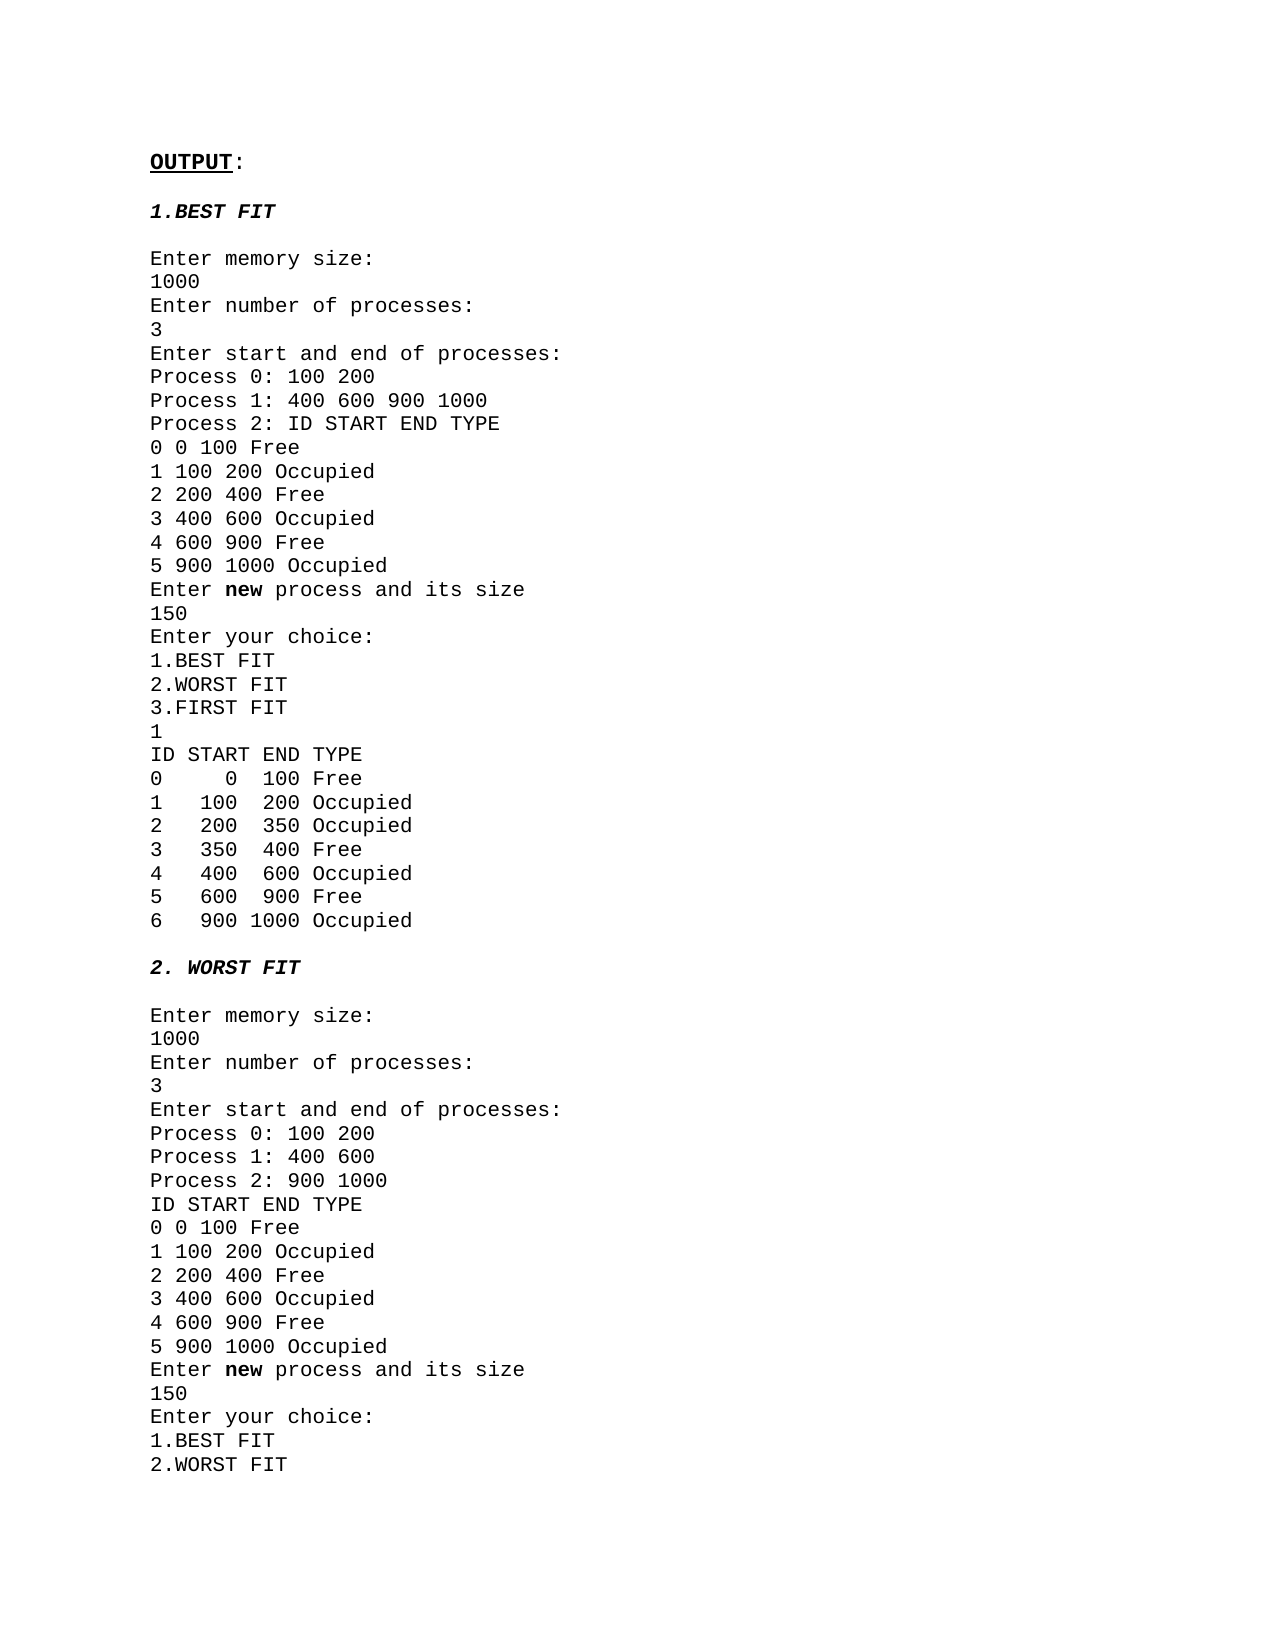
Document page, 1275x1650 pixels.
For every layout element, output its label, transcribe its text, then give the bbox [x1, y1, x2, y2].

text ID START END TYPE [150, 744, 1181, 768]
text Process 1: 400 600 [150, 1146, 1181, 1170]
text 4 600 900 Free [150, 532, 1181, 555]
text OUTPUT: [150, 150, 1181, 176]
text 2.WORST FIT [150, 673, 1181, 697]
text 0 0 100 Free [150, 768, 1181, 792]
text 5 600 900 Free [150, 886, 1181, 910]
text 1 100 200 Occupied [150, 792, 1181, 815]
text 2 200 400 Free [150, 484, 1181, 508]
text Enter your choice: [150, 626, 1181, 650]
text Enter start and end of processes: [150, 1099, 1181, 1123]
text 2 200 400 Free [150, 1265, 1181, 1288]
text 6 900 1000 Occupied [150, 910, 1181, 934]
text 150 [150, 603, 1181, 626]
text Enter number of processes: [150, 295, 1181, 319]
text Enter memory size: [150, 1004, 1181, 1028]
text 1.BEST FIT [150, 650, 1181, 673]
text 4 400 600 Occupied [150, 863, 1181, 886]
text 1 100 200 Occupied [150, 461, 1181, 484]
text 1000 [150, 1028, 1181, 1052]
text Process 2: ID START END TYPE [150, 413, 1181, 437]
text Process 0: 100 200 [150, 366, 1181, 390]
text 3 400 600 Occupied [150, 1288, 1181, 1312]
text Enter new process and its size [150, 1359, 1181, 1383]
text Process 2: 900 1000 [150, 1170, 1181, 1194]
text 0 0 100 Free [150, 1217, 1181, 1241]
text 1.BEST FIT [150, 201, 1181, 224]
text 3 350 400 Free [150, 839, 1181, 863]
text Process 0: 100 200 [150, 1123, 1181, 1146]
text 150 [150, 1383, 1181, 1407]
text Enter start and end of processes: [150, 342, 1181, 366]
text 3 400 600 Occupied [150, 508, 1181, 532]
text 2. WORST FIT [150, 957, 1181, 981]
text 2 200 350 Occupied [150, 815, 1181, 839]
text Enter your choice: [150, 1407, 1181, 1430]
text 3 [150, 1076, 1181, 1099]
text ID START END TYPE [150, 1194, 1181, 1217]
text 1.BEST FIT [150, 1430, 1181, 1454]
text 4 600 900 Free [150, 1312, 1181, 1336]
text 3 [150, 319, 1181, 342]
text 5 900 1000 Occupied [150, 555, 1181, 579]
text Process 1: 400 600 900 1000 [150, 390, 1181, 413]
text Enter memory size: [150, 248, 1181, 272]
text 0 0 100 Free [150, 437, 1181, 461]
text 3.FIRST FIT [150, 697, 1181, 721]
text Enter new process and its size [150, 579, 1181, 603]
text Enter number of processes: [150, 1052, 1181, 1076]
text 2.WORST FIT [150, 1454, 1181, 1477]
text 1 [150, 721, 1181, 744]
text 5 900 1000 Occupied [150, 1336, 1181, 1359]
text 1 100 200 Occupied [150, 1241, 1181, 1265]
text 1000 [150, 272, 1181, 295]
